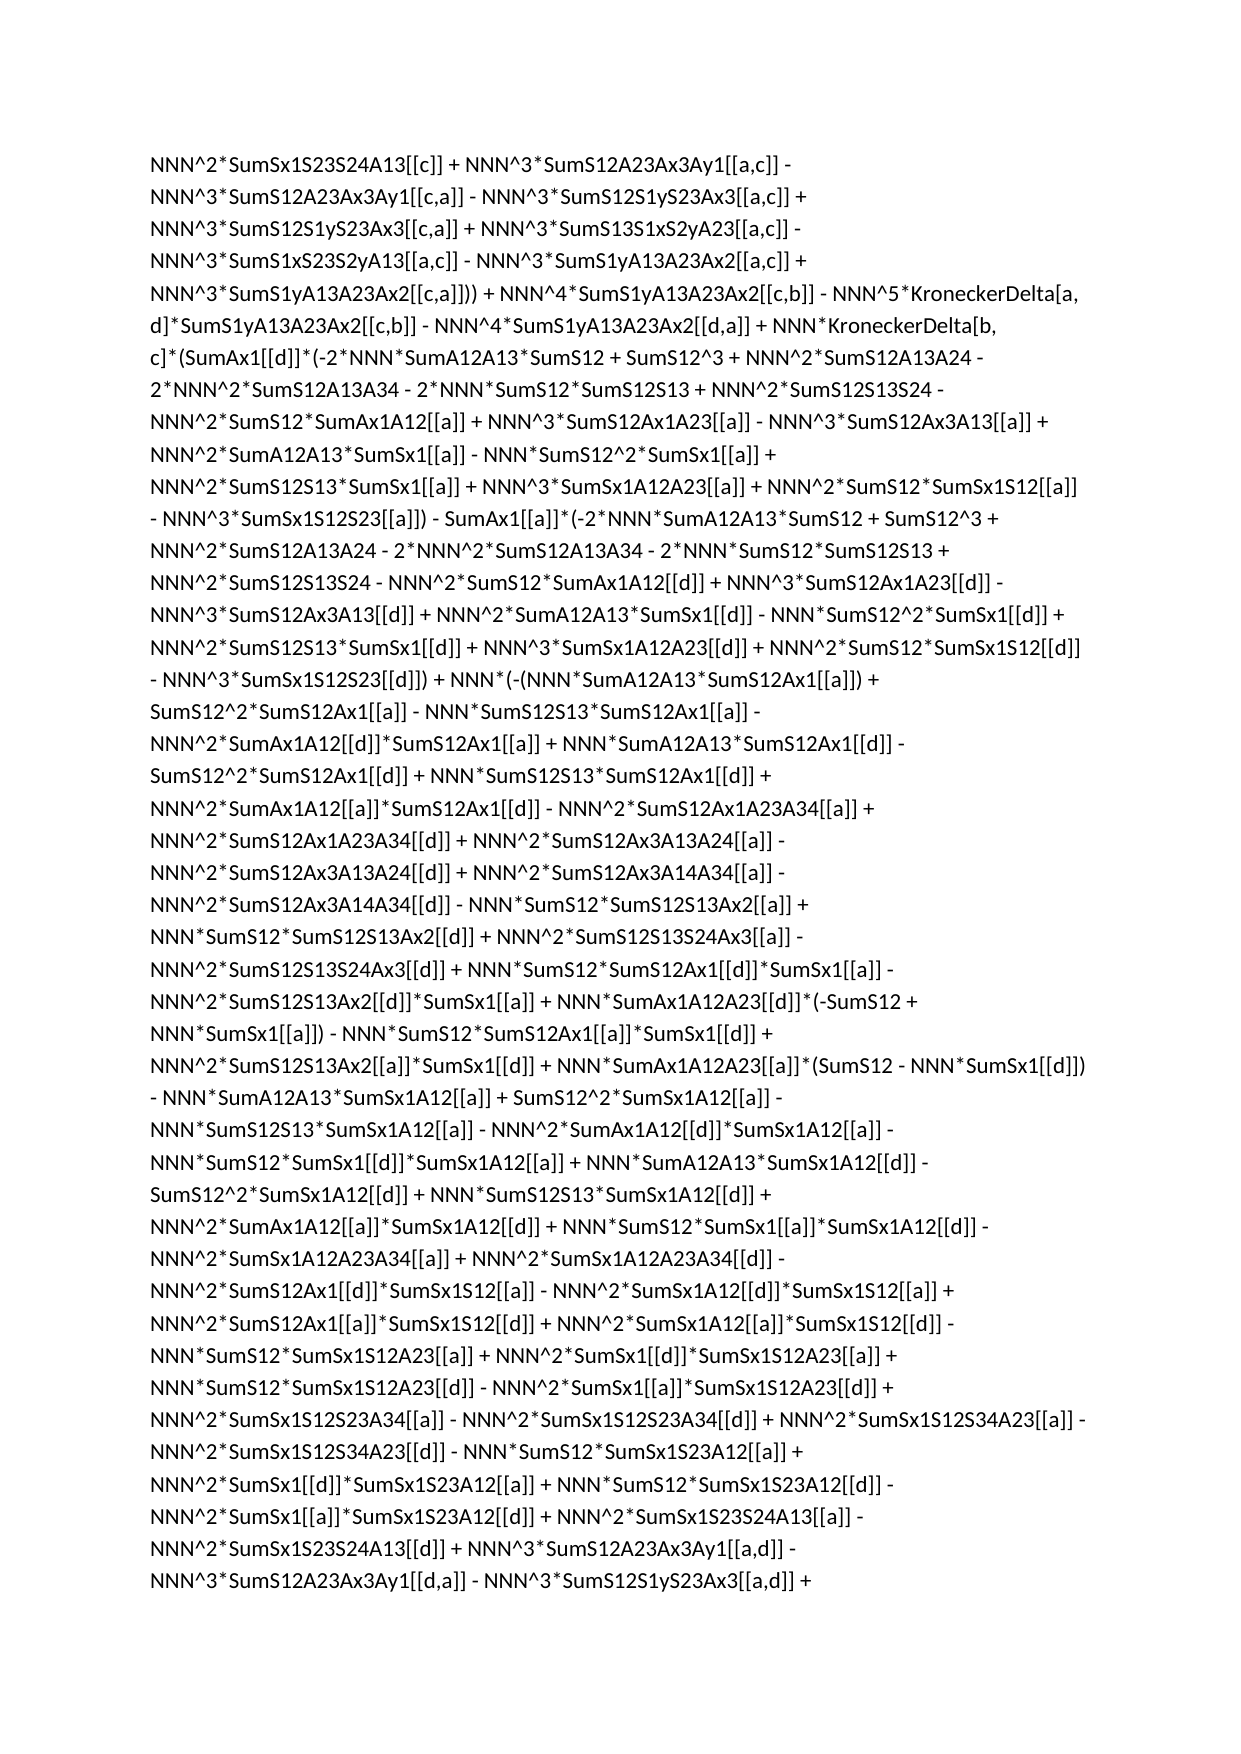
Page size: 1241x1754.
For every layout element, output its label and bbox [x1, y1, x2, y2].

text [150, 150, 1090, 1594]
